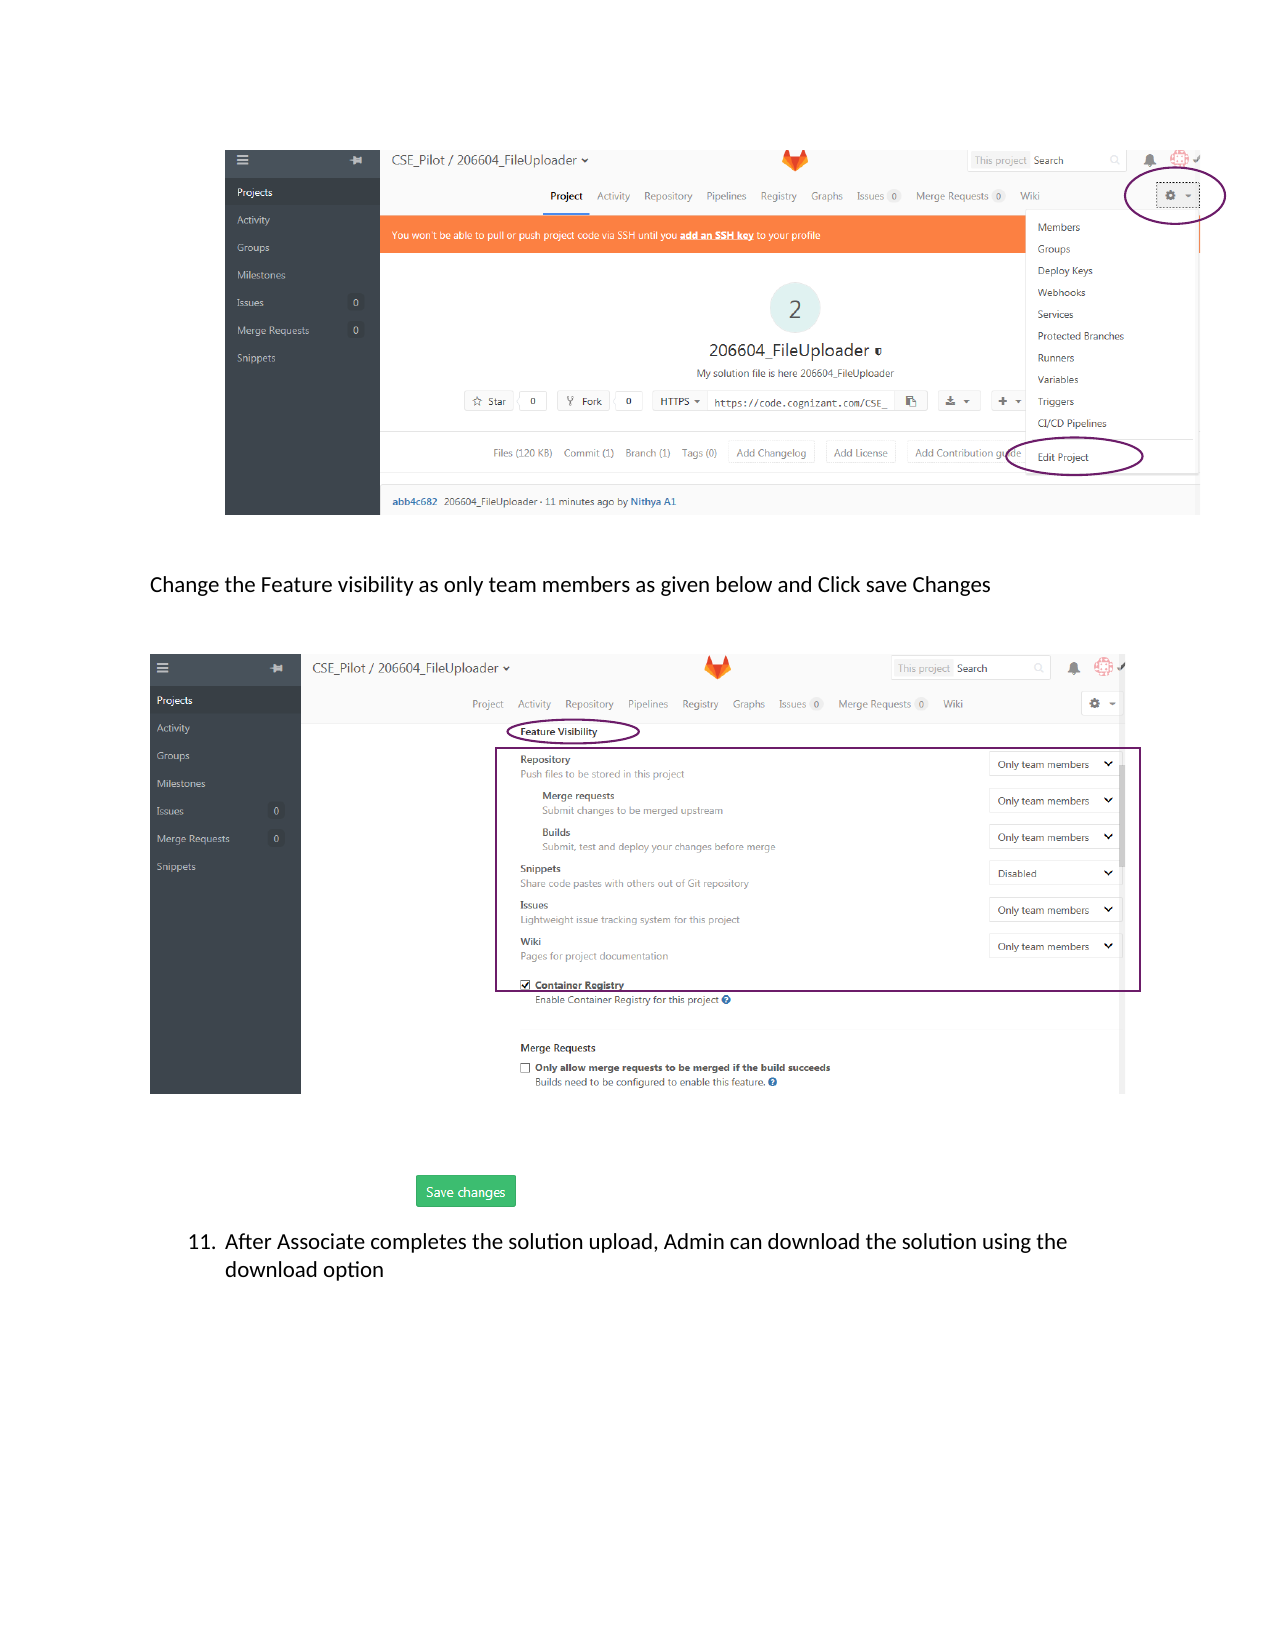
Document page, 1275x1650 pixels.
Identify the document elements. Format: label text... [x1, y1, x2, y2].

picture [497, 749, 1125, 990]
picture [1127, 169, 1200, 222]
picture [150, 1149, 1125, 1228]
list After Associate completes the solution upload, Admin can download the solution using the download option [187, 1228, 1125, 1283]
text Change the Feature visibility as only team members as given below and Click save Changes [150, 571, 1125, 599]
picture [150, 654, 1125, 1094]
picture [225, 150, 1200, 515]
